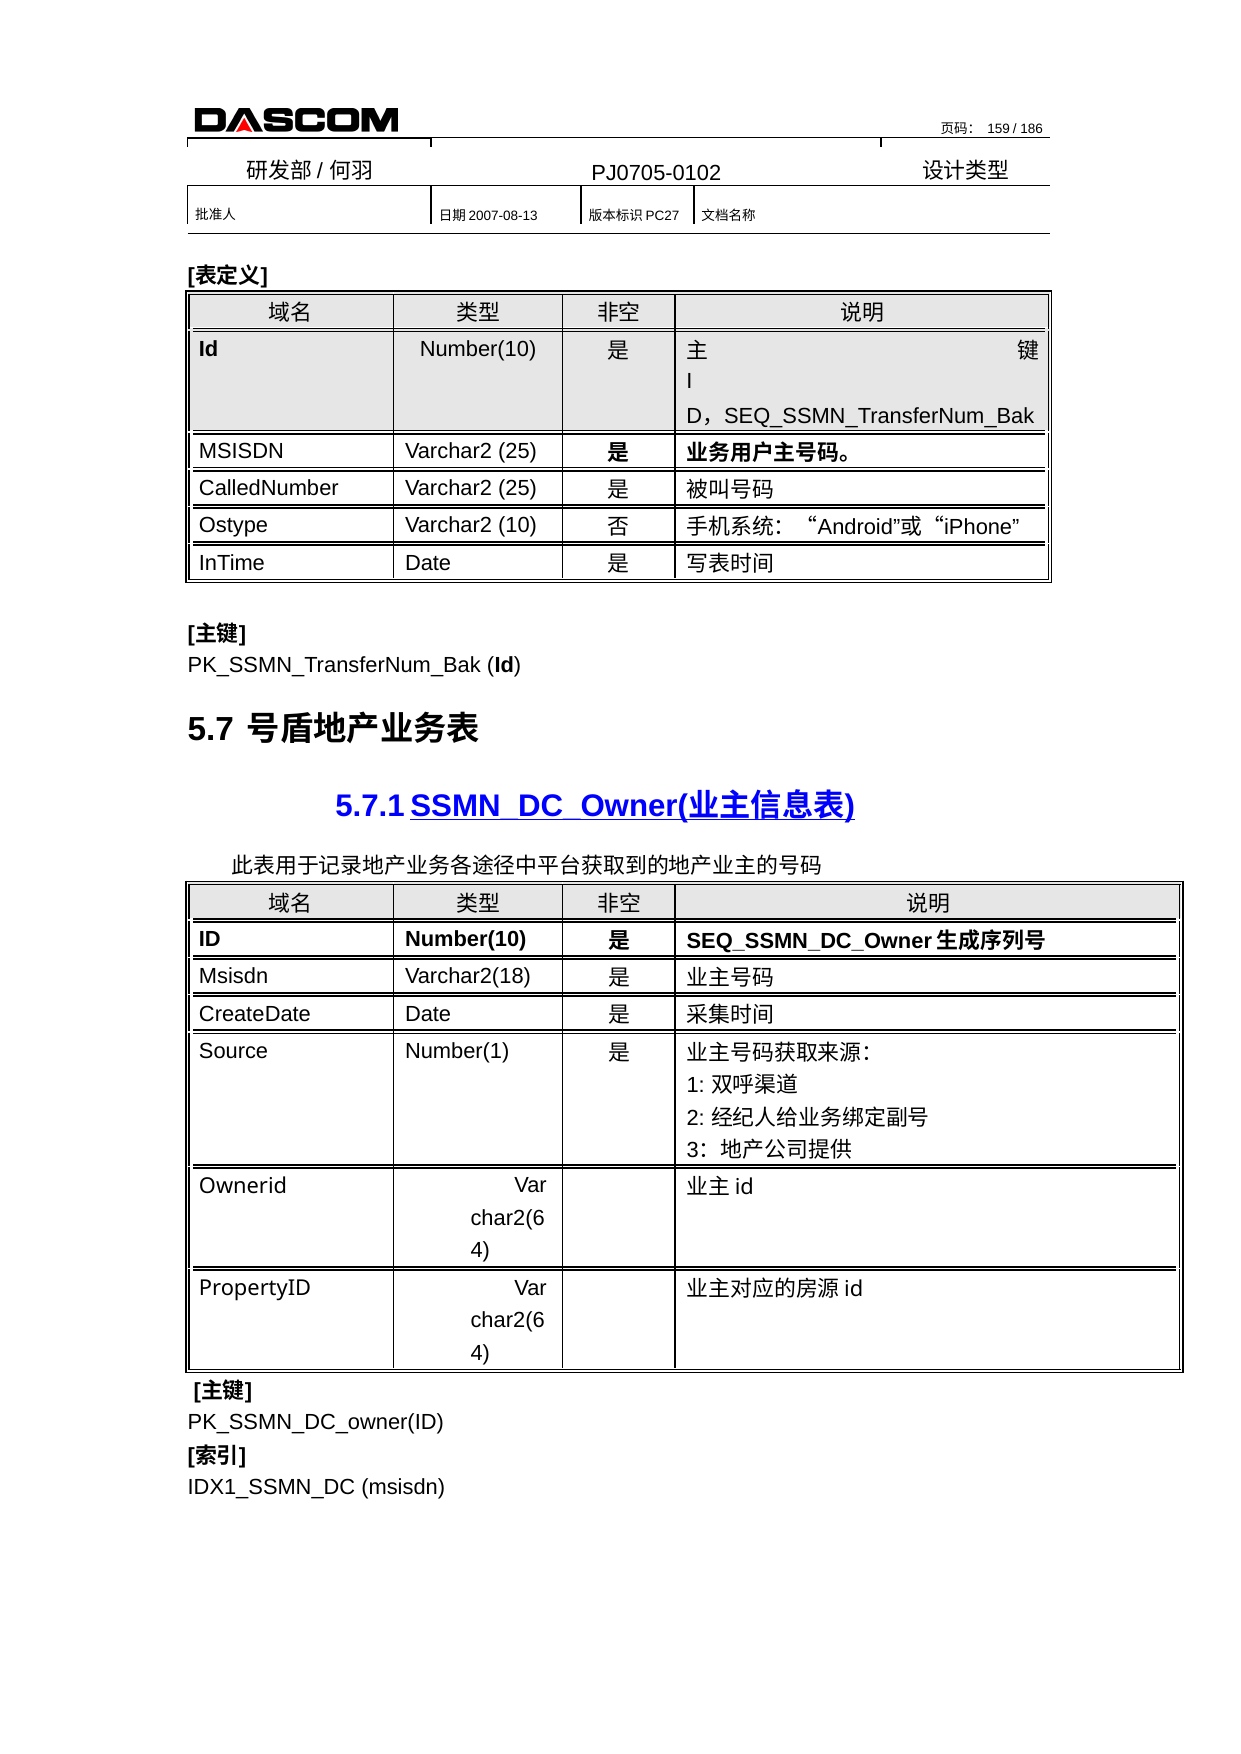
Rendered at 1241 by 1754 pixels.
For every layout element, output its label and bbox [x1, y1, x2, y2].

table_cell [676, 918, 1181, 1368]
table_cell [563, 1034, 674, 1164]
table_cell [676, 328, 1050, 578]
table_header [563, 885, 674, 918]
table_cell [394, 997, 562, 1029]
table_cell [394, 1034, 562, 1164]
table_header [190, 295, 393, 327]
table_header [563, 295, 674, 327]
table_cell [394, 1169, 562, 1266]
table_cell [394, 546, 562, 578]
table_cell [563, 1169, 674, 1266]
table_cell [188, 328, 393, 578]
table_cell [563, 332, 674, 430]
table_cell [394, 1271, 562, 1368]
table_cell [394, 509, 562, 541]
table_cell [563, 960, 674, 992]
picture [194, 108, 398, 132]
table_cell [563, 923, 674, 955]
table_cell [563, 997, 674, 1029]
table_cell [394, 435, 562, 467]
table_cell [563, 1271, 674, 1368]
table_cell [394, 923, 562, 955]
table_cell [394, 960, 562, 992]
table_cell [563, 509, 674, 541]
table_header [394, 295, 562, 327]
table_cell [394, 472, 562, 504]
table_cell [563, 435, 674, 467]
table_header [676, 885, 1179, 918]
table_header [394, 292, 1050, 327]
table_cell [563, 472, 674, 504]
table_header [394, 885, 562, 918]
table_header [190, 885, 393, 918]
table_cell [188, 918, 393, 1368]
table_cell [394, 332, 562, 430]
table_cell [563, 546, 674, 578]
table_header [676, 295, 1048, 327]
